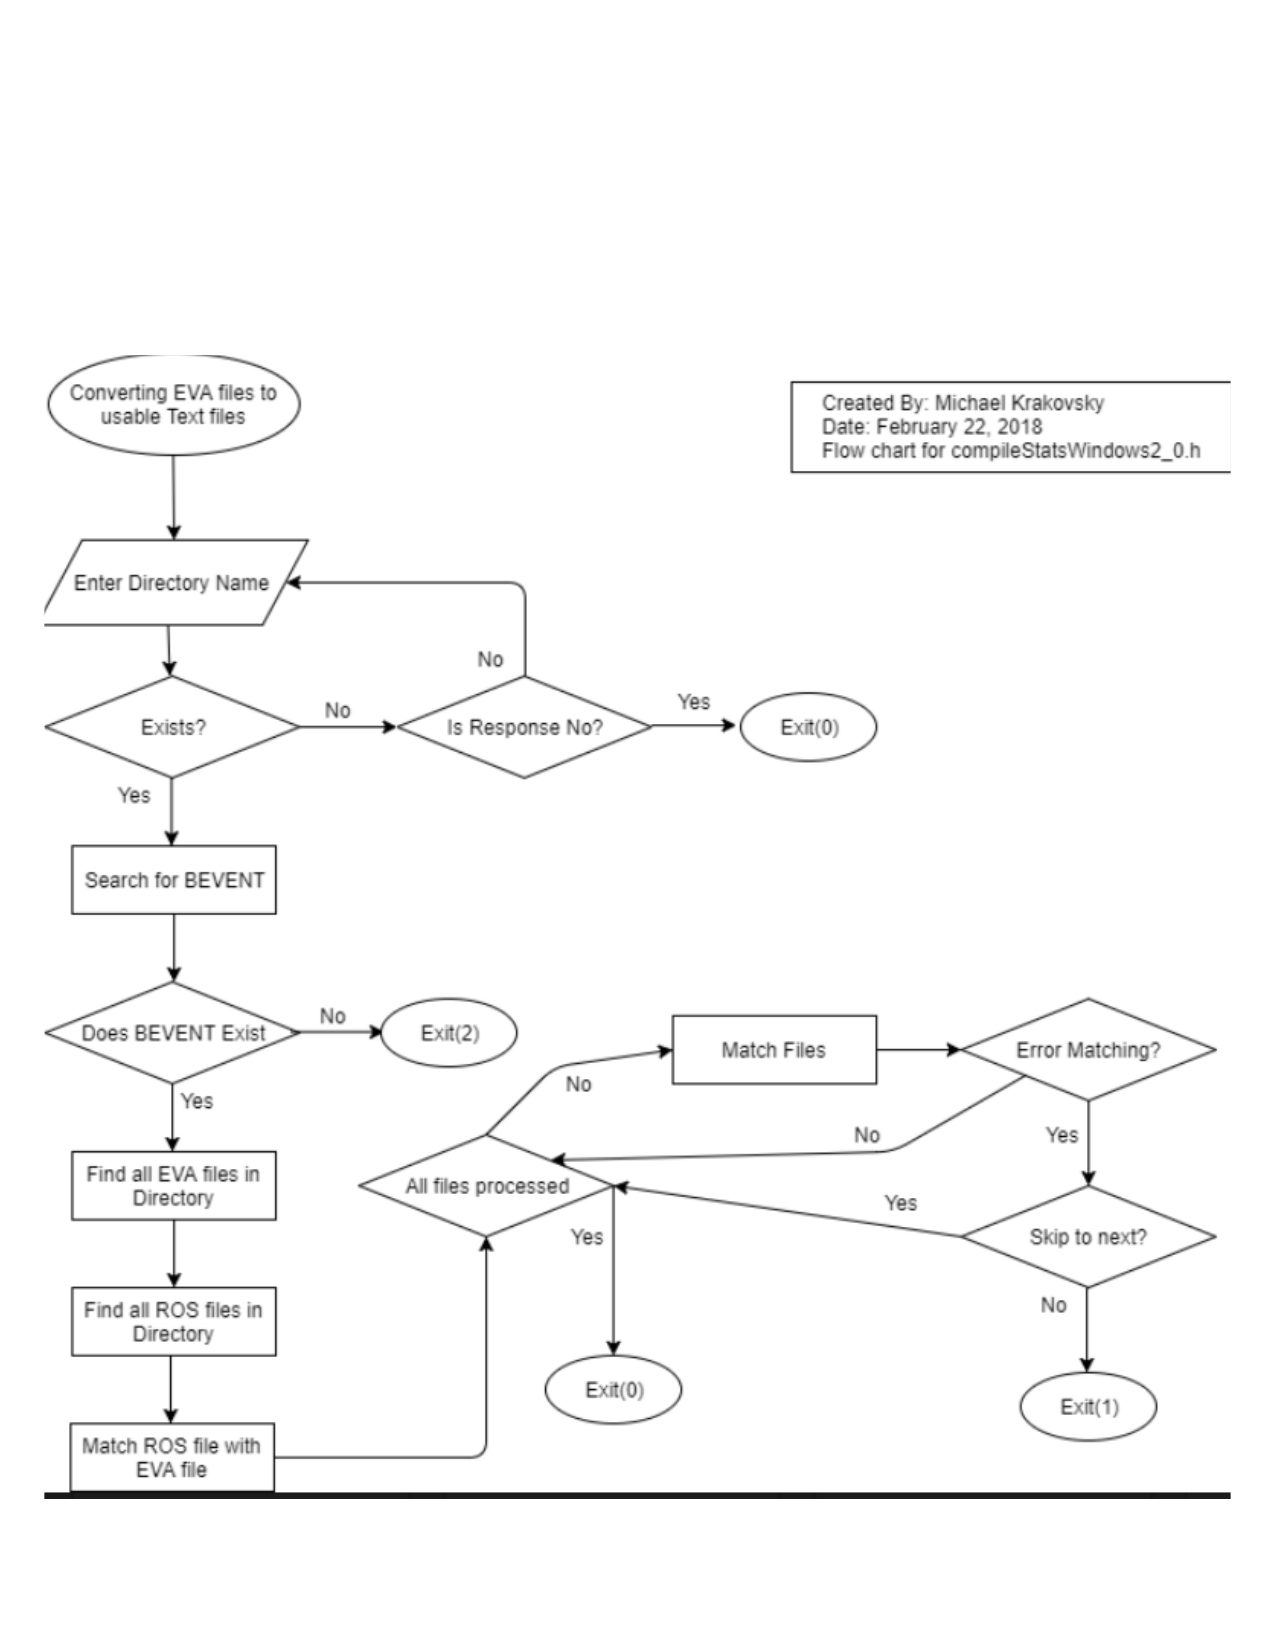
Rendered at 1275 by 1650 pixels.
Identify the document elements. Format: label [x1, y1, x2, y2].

picture [44, 355, 1231, 1499]
